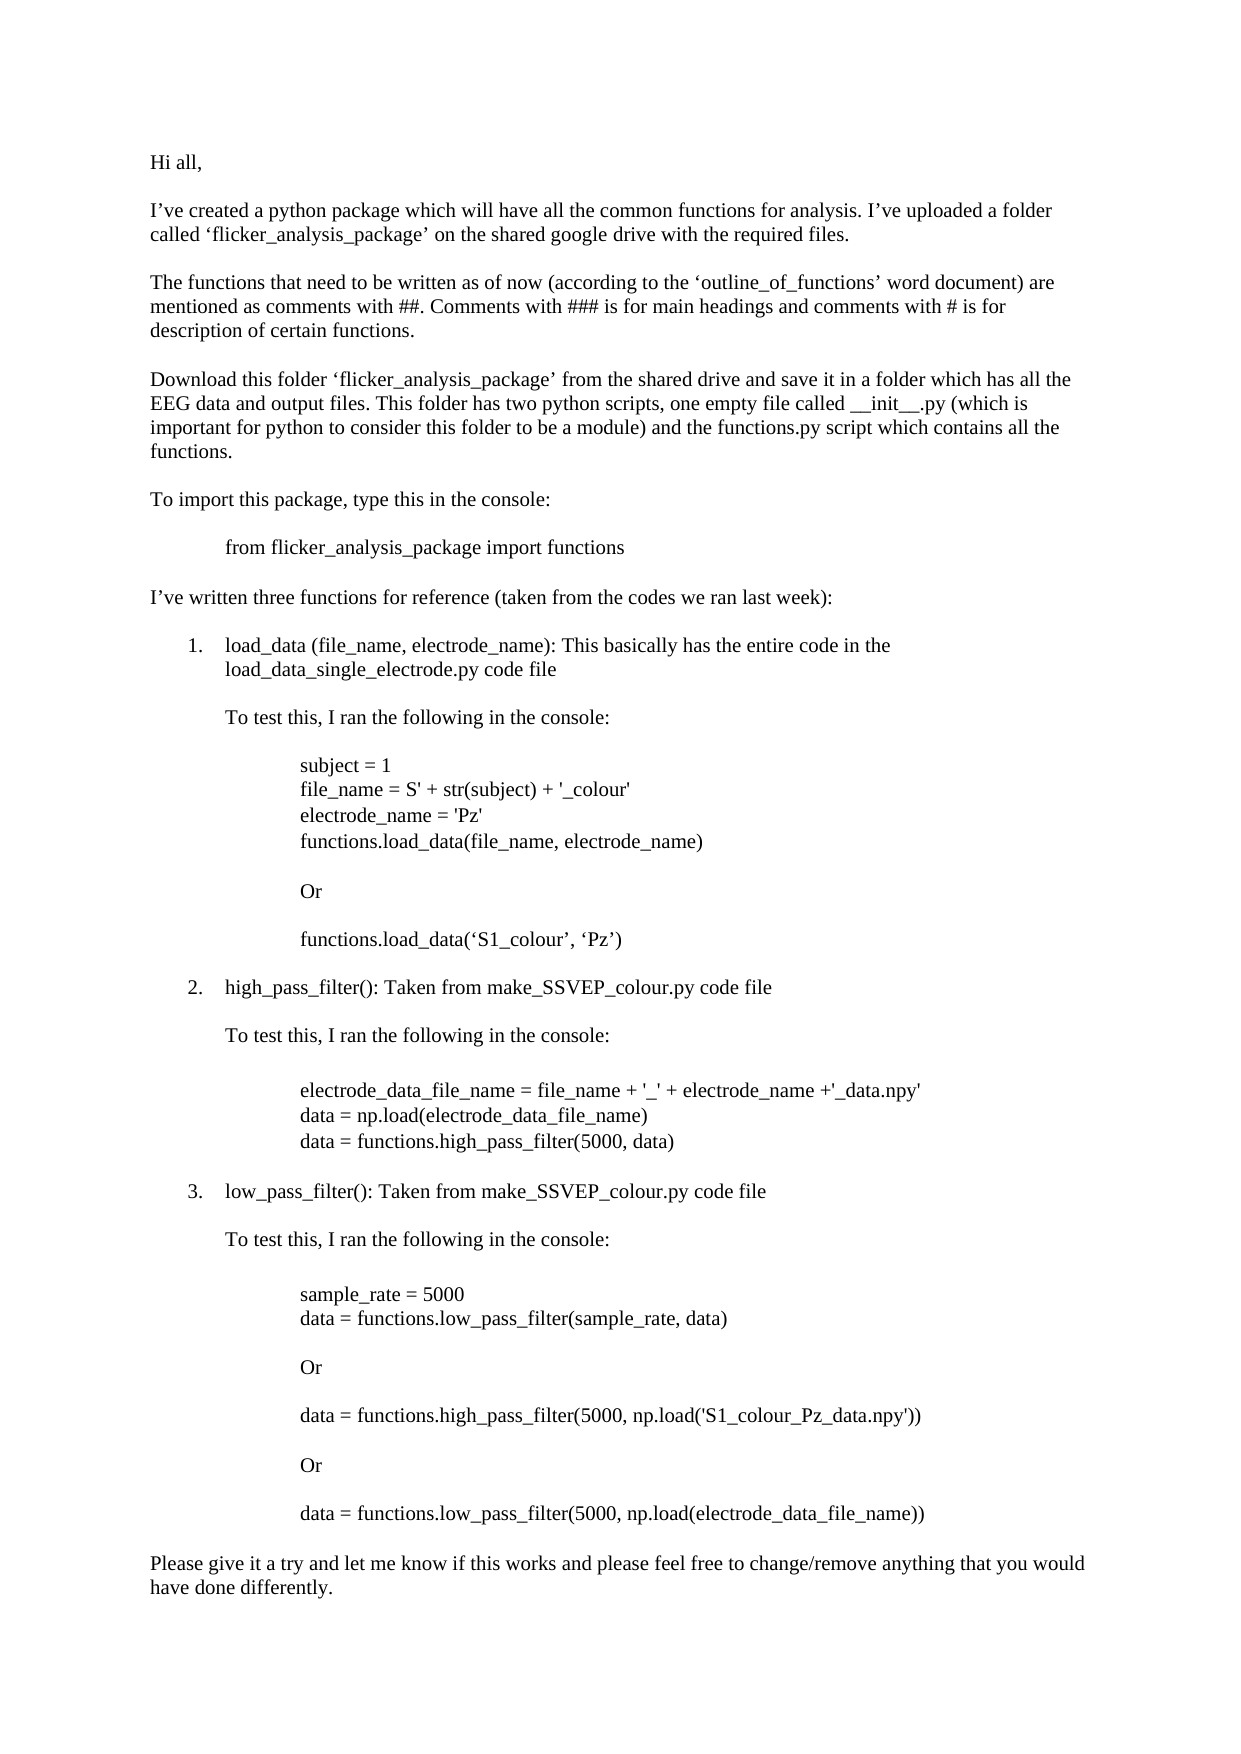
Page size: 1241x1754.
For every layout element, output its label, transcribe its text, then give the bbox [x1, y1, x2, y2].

text ﻿data = functions.low_pass_filter(5000, np.load(electrode_data_file_name)) [150, 1501, 1090, 1527]
text I’ve created a python package which will have all the common functions for analysis. I’ve uploaded a folder called ‘flicker_analysis_package’ on the shared google drive with the required files. [150, 198, 1090, 246]
list low_pass_filter(): Taken from make_SSVEP_colour.py code file [187, 1179, 1090, 1203]
list load_data (file_name, electrode_name): This basically has the entire code in the load_data_single_electrode.py code file [187, 633, 1090, 681]
text To test this, I ran the following in the console: [225, 1023, 1090, 1047]
text ﻿ data = functions.low_pass_filter(sample_rate, data) [150, 1306, 1090, 1331]
text To test this, I ran the following in the console: [225, 705, 1090, 729]
text ﻿electrode_name = 'Pz' [300, 803, 1090, 829]
text Download this folder ‘flicker_analysis_package’ from the shared drive and save it in a folder which has all the EEG data and output files. This folder has two python scripts, one empty file called __init__.py (which is important for python to consider this folder to be a module) and the functions.py script which contains all the functions. [150, 367, 1090, 463]
text functions.load_data(‘S1_colour’, ‘Pz’) [300, 927, 1090, 951]
text Or [150, 1355, 1090, 1379]
text subject = 1 [300, 753, 1090, 777]
text Hi all, [150, 150, 1090, 174]
text ﻿functions.load_data(file_name, electrode_name) [300, 829, 1090, 854]
text sample_rate = 5000 [150, 1281, 1090, 1306]
text Please give it a try and let me know if this works and please feel free to change/remove anything that you would have done differently. [150, 1551, 1090, 1599]
text ﻿ data = np.load(electrode_data_file_name) [225, 1103, 1090, 1129]
text ﻿data = functions.high_pass_filter(5000, data) [225, 1129, 1090, 1155]
text To test this, I ran the following in the console: [225, 1227, 1090, 1251]
text ﻿electrode_data_file_name = file_name + '_' + electrode_name +'_data.npy' [225, 1077, 1090, 1103]
text Or [300, 878, 1090, 903]
text I’ve written three functions for reference (taken from the codes we ran last week): [150, 585, 1090, 609]
text The functions that need to be written as of now (according to the ‘outline_of_functions’ word document) are mentioned as comments with ##. Comments with ### is for main headings and comments with # is for description of certain functions. [150, 270, 1090, 342]
text file_name = ﻿S' + str(subject) + '_colour' [300, 777, 1090, 803]
text To import this package, type this in the console: [150, 487, 1090, 511]
text Or [150, 1453, 1090, 1477]
text ﻿ from flicker_analysis_package import functions [150, 535, 1090, 561]
text ﻿data = functions.high_pass_filter(5000, np.load('S1_colour_Pz_data.npy')) [150, 1403, 1090, 1429]
list high_pass_filter(): Taken from make_SSVEP_colour.py code file [187, 975, 1090, 999]
